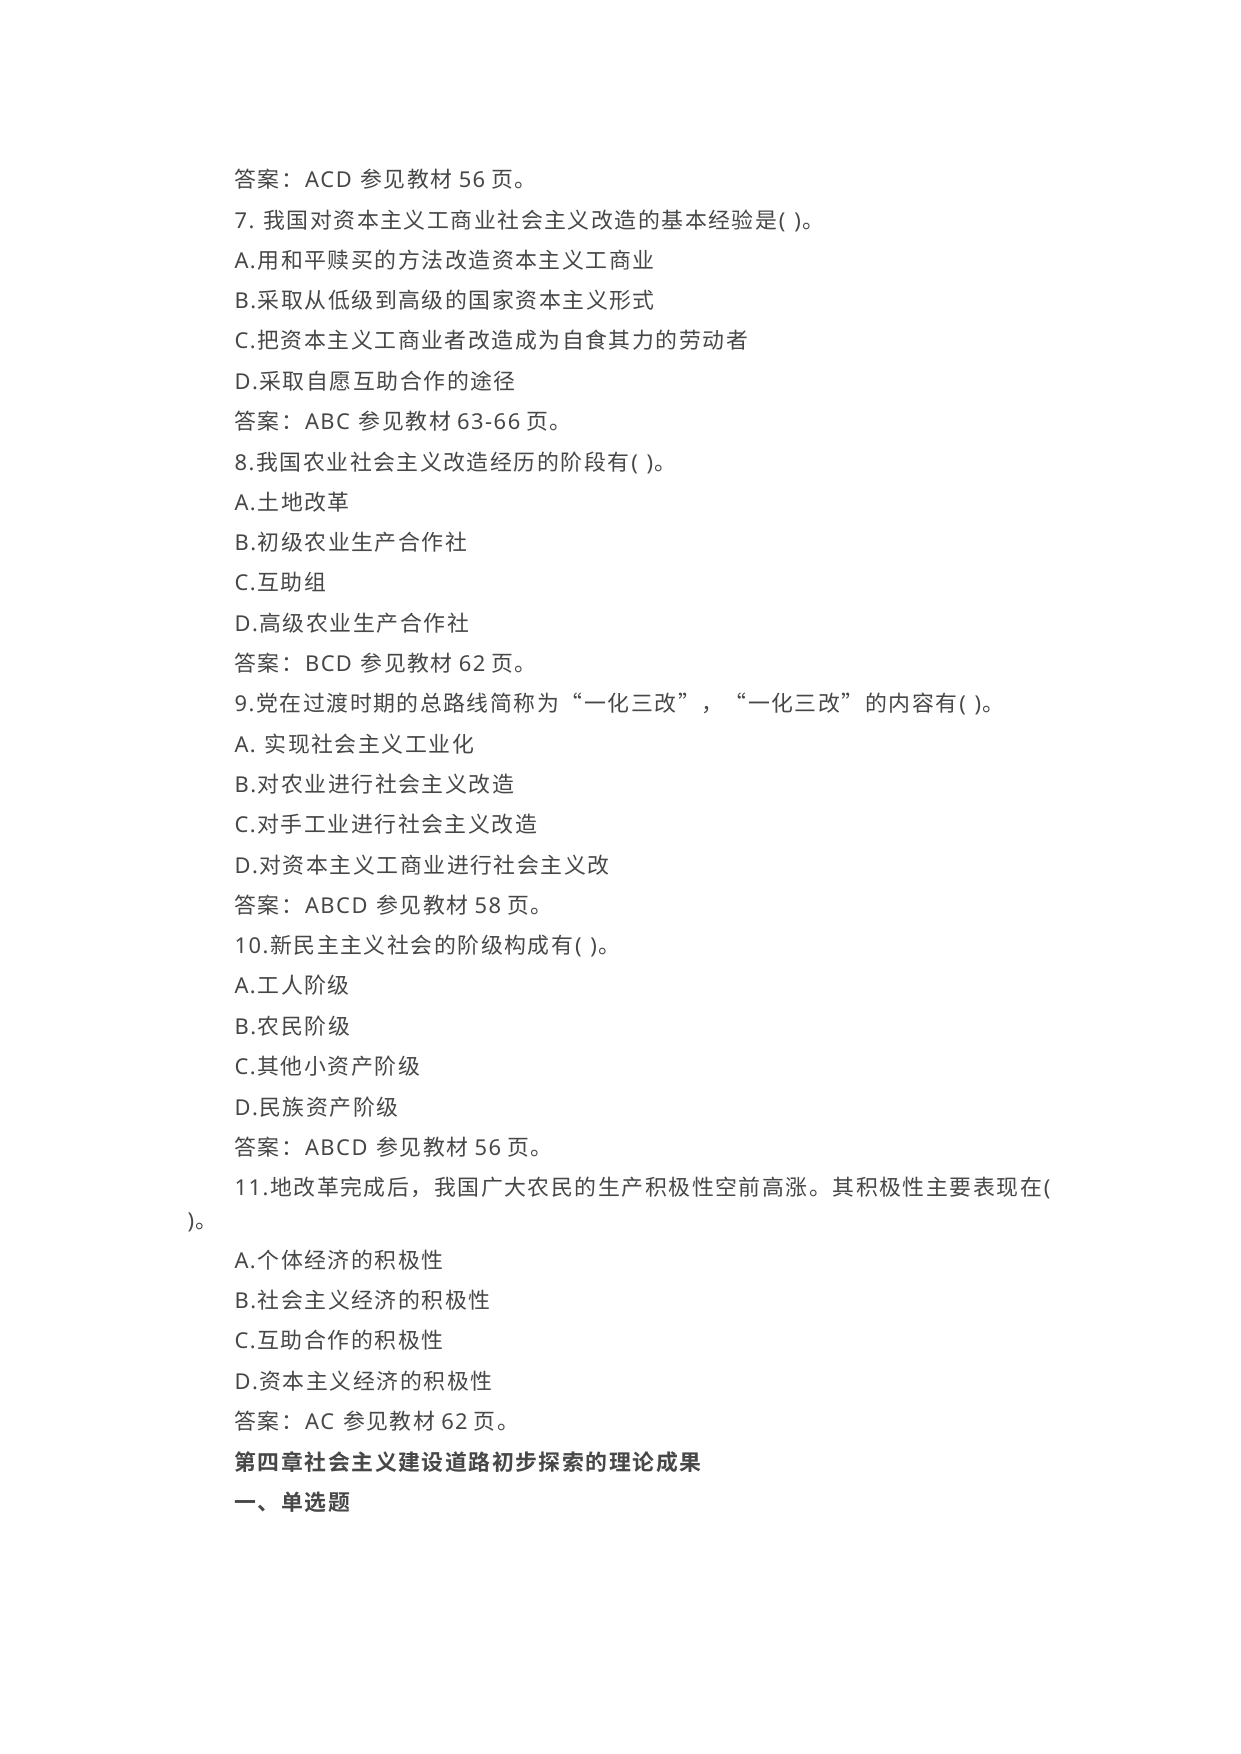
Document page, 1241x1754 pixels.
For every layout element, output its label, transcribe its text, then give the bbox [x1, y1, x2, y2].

text 答案：AC 参见教材62页。 [187, 1404, 1053, 1436]
text B.农民阶级 [187, 1008, 1053, 1041]
text 10.新民主主义社会的阶级构成有( )。 [187, 928, 1053, 960]
text D.对资本主义工商业进行社会主义改 [187, 847, 1053, 880]
text 答案：ABC 参见教材63-66页。 [187, 404, 1053, 436]
text B.对农业进行社会主义改造 [187, 767, 1053, 799]
text D.高级农业生产合作社 [187, 605, 1053, 638]
text 第四章社会主义建设道路初步探索的理论成果 [187, 1444, 1053, 1477]
text A.个体经济的积极性 [187, 1243, 1053, 1275]
text A.用和平赎买的方法改造资本主义工商业 [187, 243, 1053, 275]
text 答案：BCD 参见教材62页。 [187, 646, 1053, 678]
text 7. 我国对资本主义工商业社会主义改造的基本经验是( )。 [187, 202, 1053, 235]
text 答案：ABCD 参见教材58页。 [187, 888, 1053, 920]
text D.采取自愿互助合作的途径 [187, 363, 1053, 396]
text 答案：ACD 参见教材56页。 [187, 162, 1053, 194]
text D.资本主义经济的积极性 [187, 1363, 1053, 1396]
text 9.党在过渡时期的总路线简称为“一化三改”，“一化三改”的内容有( )。 [187, 686, 1053, 718]
text 8.我国农业社会主义改造经历的阶段有( )。 [187, 444, 1053, 477]
text C.互助组 [187, 565, 1053, 598]
text C.互助合作的积极性 [187, 1323, 1053, 1356]
text A. 实现社会主义工业化 [187, 726, 1053, 759]
text 一、单选题 [187, 1484, 1053, 1517]
text 答案：ABCD 参见教材56页。 [187, 1129, 1053, 1162]
text C.其他小资产阶级 [187, 1049, 1053, 1081]
text 11.地改革完成后，我国广大农民的生产积极性空前高涨。其积极性主要表现在( )。 [187, 1170, 1053, 1235]
text A.土地改革 [187, 484, 1053, 517]
text B.社会主义经济的积极性 [187, 1283, 1053, 1315]
text B.初级农业生产合作社 [187, 525, 1053, 557]
text C.把资本主义工商业者改造成为自食其力的劳动者 [187, 323, 1053, 356]
text A.工人阶级 [187, 968, 1053, 1001]
text D.民族资产阶级 [187, 1089, 1053, 1122]
text C.对手工业进行社会主义改造 [187, 807, 1053, 839]
text B.采取从低级到高级的国家资本主义形式 [187, 283, 1053, 315]
